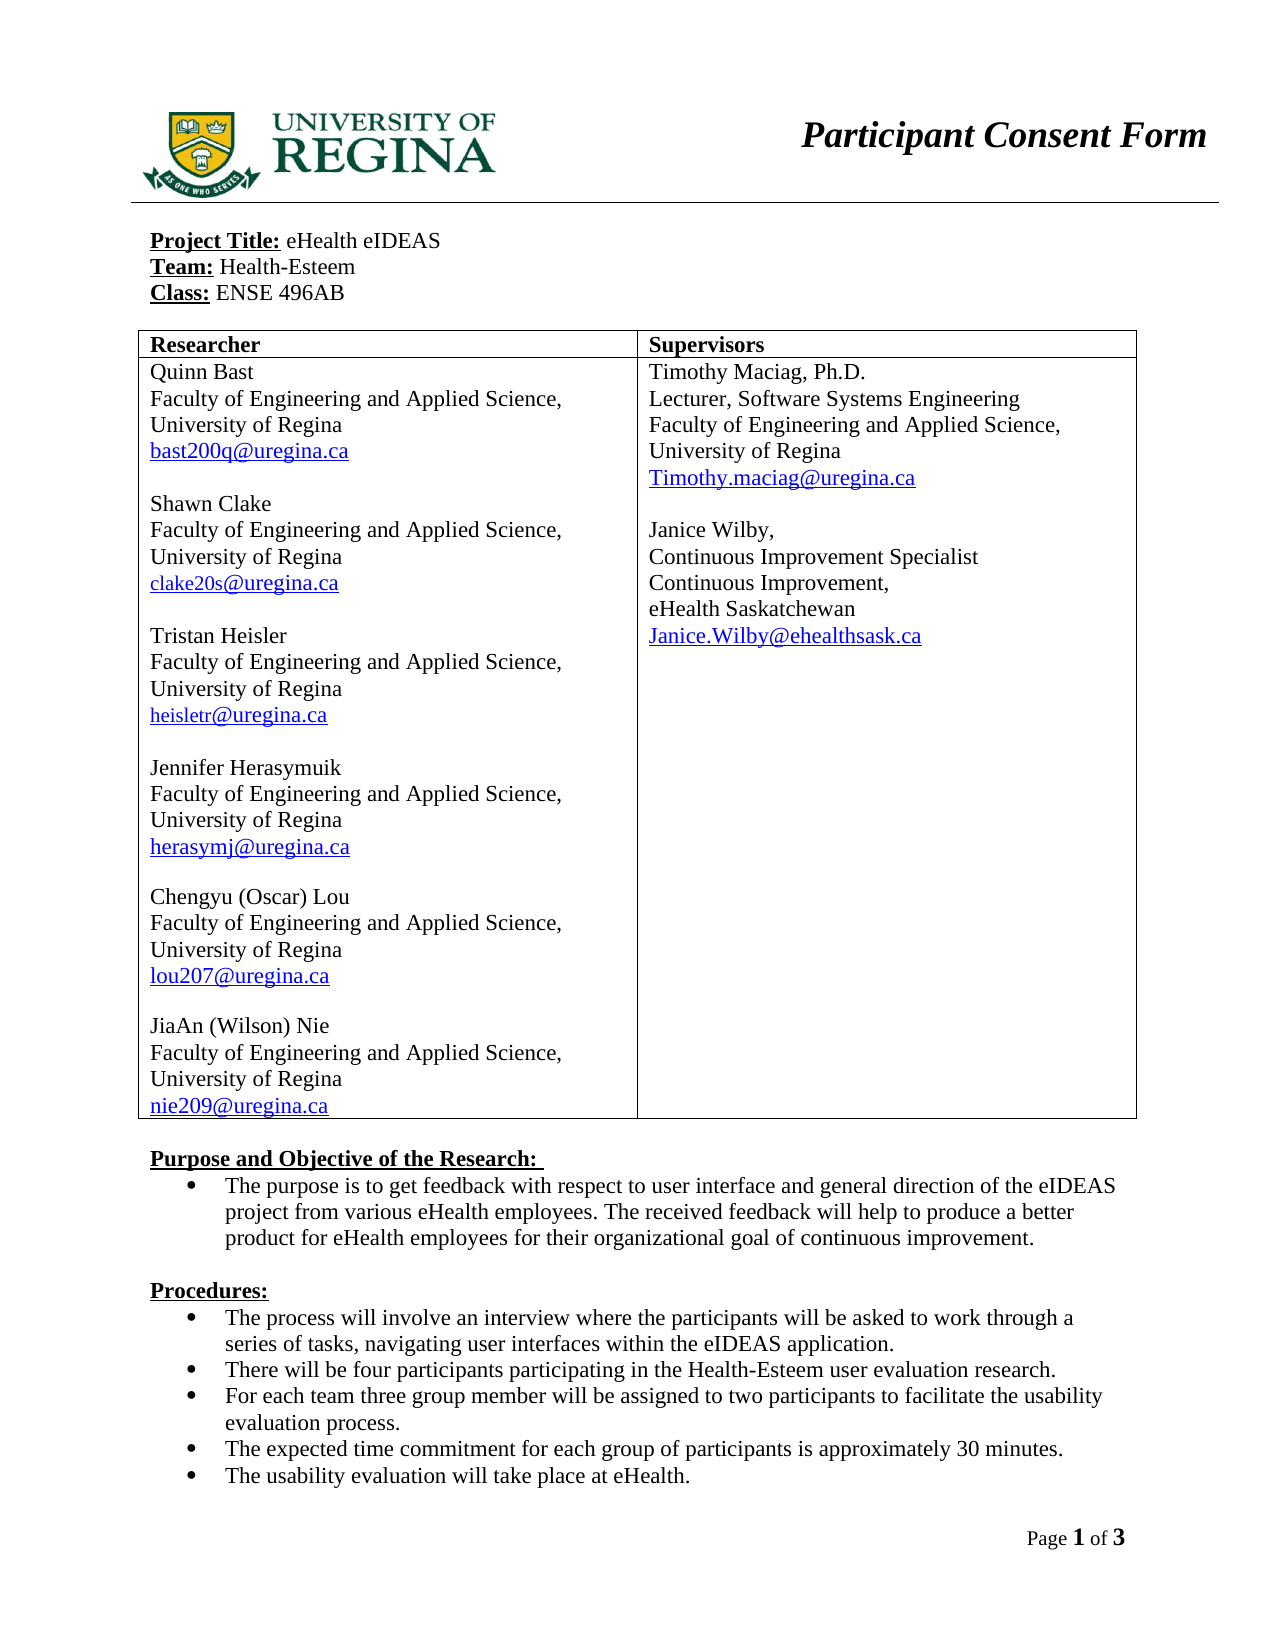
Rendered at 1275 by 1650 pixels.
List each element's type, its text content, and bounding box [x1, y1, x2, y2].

list The process will involve an interview where the participants will be asked to work through a series of tasks, navigating user interfaces within the eIDEAS application. [187, 1303, 1125, 1356]
table_header Researcher [139, 331, 637, 357]
picture [142, 112, 496, 198]
text Class: ENSE 496AB [150, 279, 1125, 306]
table_header [131, 113, 731, 202]
list The purpose is to get feedback with respect to user interface and general direction of the eIDEAS project from various eHealth employees. The received feedback will help to produce a better product for eHealth employees for their organizational goal of continuous improvement. [187, 1172, 1125, 1251]
list The usability evaluation will take place at eHealth. [187, 1462, 1125, 1488]
table_header Participant Consent Form [731, 113, 1219, 202]
table_header Supervisors [638, 331, 1136, 357]
list There will be four participants participating in the Health-Esteem user evaluation research. [187, 1356, 1125, 1383]
text Procedures: [150, 1277, 1125, 1303]
text Team: Health-Esteem [150, 253, 1125, 279]
table_cell Timothy Maciag, Ph.D. Lecturer, Software Systems Engineering Faculty of Engineering and Applied Science, University of Regina Timothy.maciag@uregina.ca Janice Wilby, Continuous Improvement Specialist Continuous Improvement, eHealth Saskatchewan Janice.Wilby@ehealthsask.ca [638, 358, 1136, 1118]
list For each team three group member will be assigned to two participants to facilitate the usability evaluation process. [187, 1383, 1125, 1435]
text Purpose and Objective of the Research: [150, 1145, 1125, 1172]
table_cell Quinn Bast Faculty of Engineering and Applied Science, University of Regina bast200q@uregina.ca Shawn Clake Faculty of Engineering and Applied Science, University of Regina clake20s@uregina.ca Tristan Heisler Faculty of Engineering and Applied Science, University of Regina heisletr@uregina.ca Jennifer Herasymuik Faculty of Engineering and Applied Science, University of Regina herasymj@uregina.ca Chengyu (Oscar) Lou Faculty of Engineering and Applied Science, University of Regina lou207@uregina.ca JiaAn (Wilson) Nie Faculty of Engineering and Applied Science, University of Regina nie209@uregina.ca [139, 358, 637, 1118]
text Project Title: eHealth eIDEAS [150, 227, 1125, 253]
list The expected time commitment for each group of participants is approximately 30 minutes. [187, 1435, 1125, 1462]
